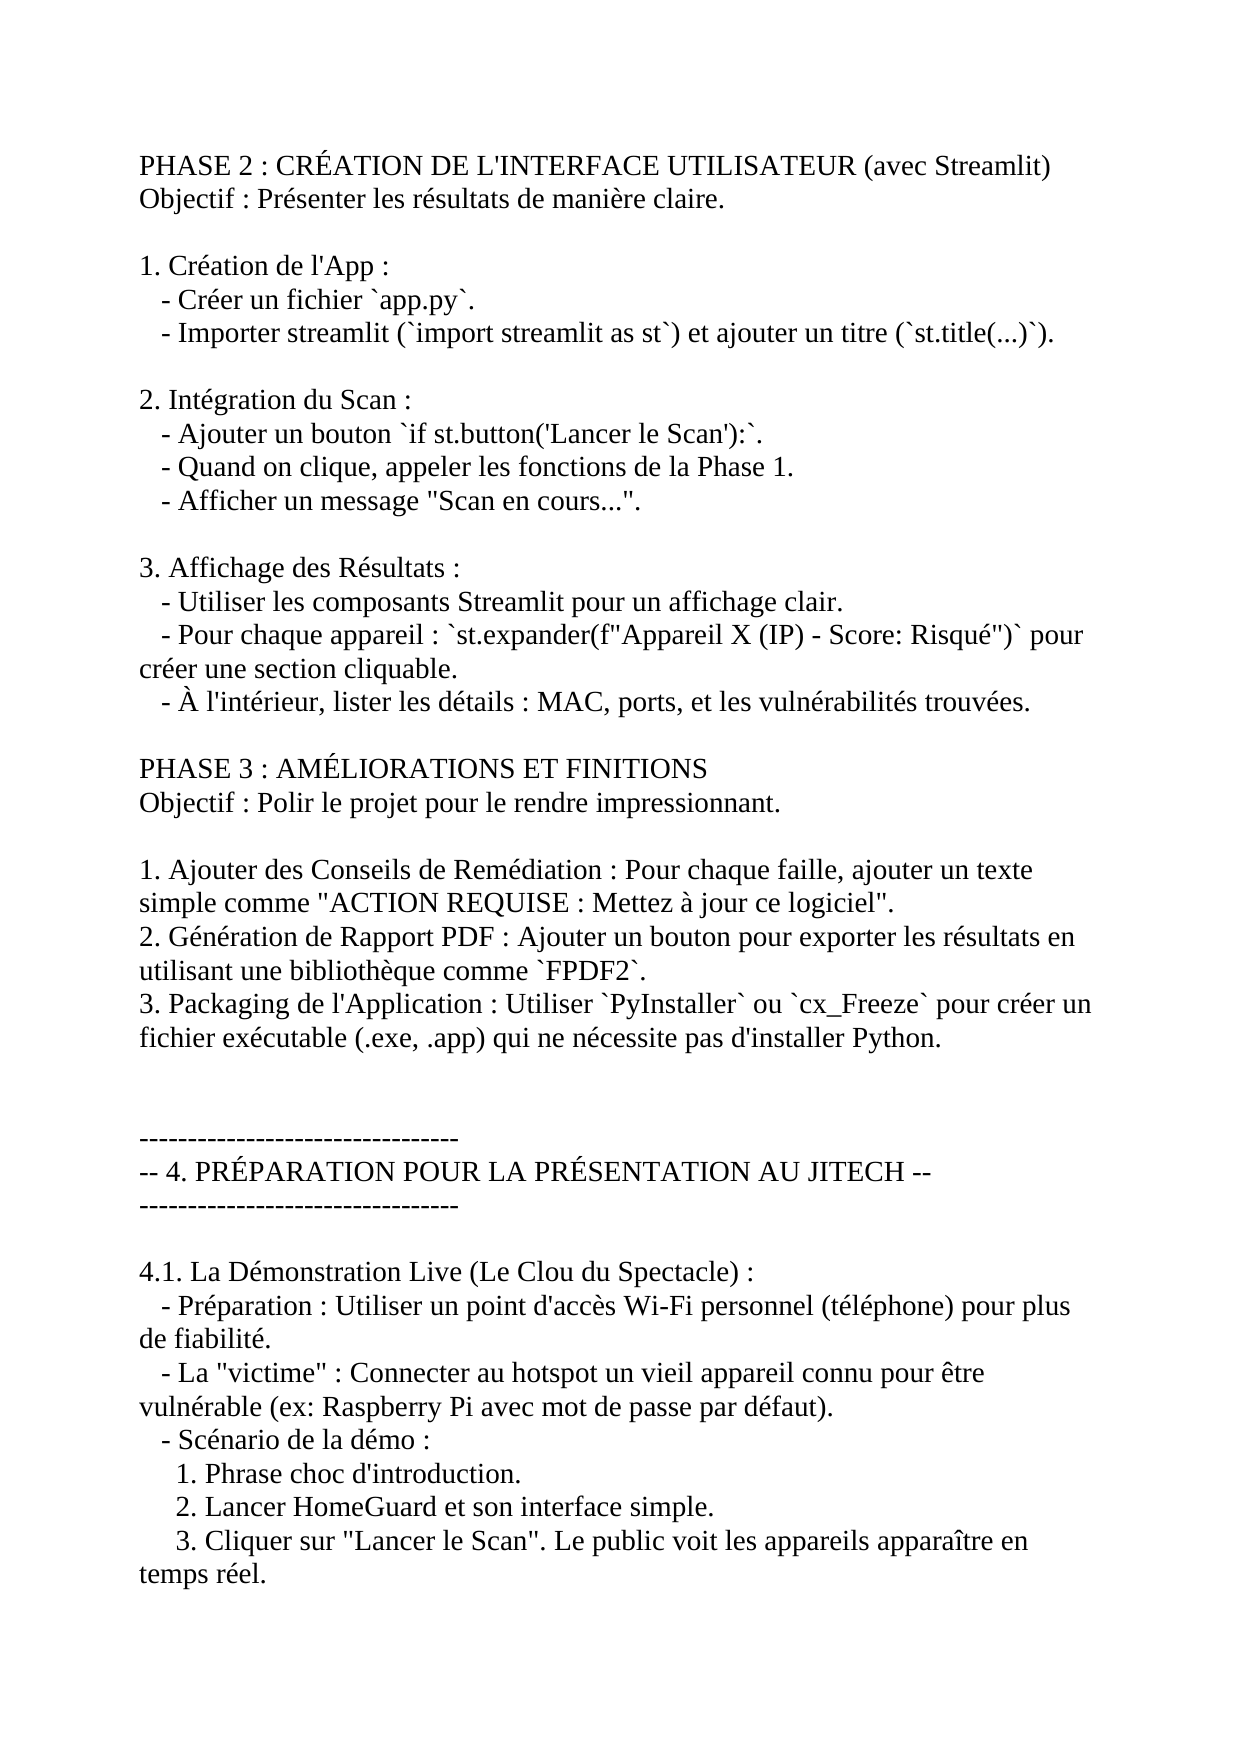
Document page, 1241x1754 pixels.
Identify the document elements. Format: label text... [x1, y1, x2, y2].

text 1. Phrase choc d'introduction. [139, 1456, 1101, 1489]
text 1. Création de l'App : [139, 248, 1101, 282]
text - Pour chaque appareil : `st.expander(f"Appareil X (IP) - Score: Risqué")` pour créer une section cliquable. [139, 617, 1101, 684]
text - Créer un fichier `app.py`. [139, 282, 1101, 315]
text - À l'intérieur, lister les détails : MAC, ports, et les vulnérabilités trouvées. [139, 684, 1101, 718]
text Objectif : Polir le projet pour le rendre impressionnant. [139, 785, 1101, 818]
text 1. Ajouter des Conseils de Remédiation : Pour chaque faille, ajouter un texte simple comme "ACTION REQUISE : Mettez à jour ce logiciel". [139, 852, 1101, 919]
text - Préparation : Utiliser un point d'accès Wi-Fi personnel (téléphone) pour plus de fiabilité. [139, 1288, 1101, 1355]
text - Utiliser les composants Streamlit pour un affichage clair. [139, 584, 1101, 617]
text - La "victime" : Connecter au hotspot un vieil appareil connu pour être vulnérable (ex: Raspberry Pi avec mot de passe par défaut). [139, 1355, 1101, 1422]
text - Importer streamlit (`import streamlit as st`) et ajouter un titre (`st.title(...)`). [139, 315, 1101, 349]
text -- 4. PRÉPARATION POUR LA PRÉSENTATION AU JITECH -- [139, 1154, 1101, 1187]
text - Ajouter un bouton `if st.button('Lancer le Scan'):`. [139, 416, 1101, 449]
text 4.1. La Démonstration Live (Le Clou du Spectacle) : [139, 1254, 1101, 1288]
text --------------------------------- [139, 1120, 1101, 1154]
text 2. Génération de Rapport PDF : Ajouter un bouton pour exporter les résultats en utilisant une bibliothèque comme `FPDF2`. [139, 919, 1101, 986]
text 3. Affichage des Résultats : [139, 550, 1101, 584]
text - Scénario de la démo : [139, 1422, 1101, 1456]
text - Quand on clique, appeler les fonctions de la Phase 1. [139, 449, 1101, 483]
text Objectif : Présenter les résultats de manière claire. [139, 181, 1101, 215]
text 2. Lancer HomeGuard et son interface simple. [139, 1489, 1101, 1523]
text --------------------------------- [139, 1187, 1101, 1221]
text 2. Intégration du Scan : [139, 382, 1101, 416]
text 3. Packaging de l'Application : Utiliser `PyInstaller` ou `cx_Freeze` pour créer un fichier exécutable (.exe, .app) qui ne nécessite pas d'installer Python. [139, 986, 1101, 1053]
text PHASE 2 : CRÉATION DE L'INTERFACE UTILISATEUR (avec Streamlit) [139, 148, 1101, 181]
text 3. Cliquer sur "Lancer le Scan". Le public voit les appareils apparaître en temps réel. [139, 1523, 1101, 1590]
text - Afficher un message "Scan en cours...". [139, 483, 1101, 517]
text PHASE 3 : AMÉLIORATIONS ET FINITIONS [139, 751, 1101, 785]
